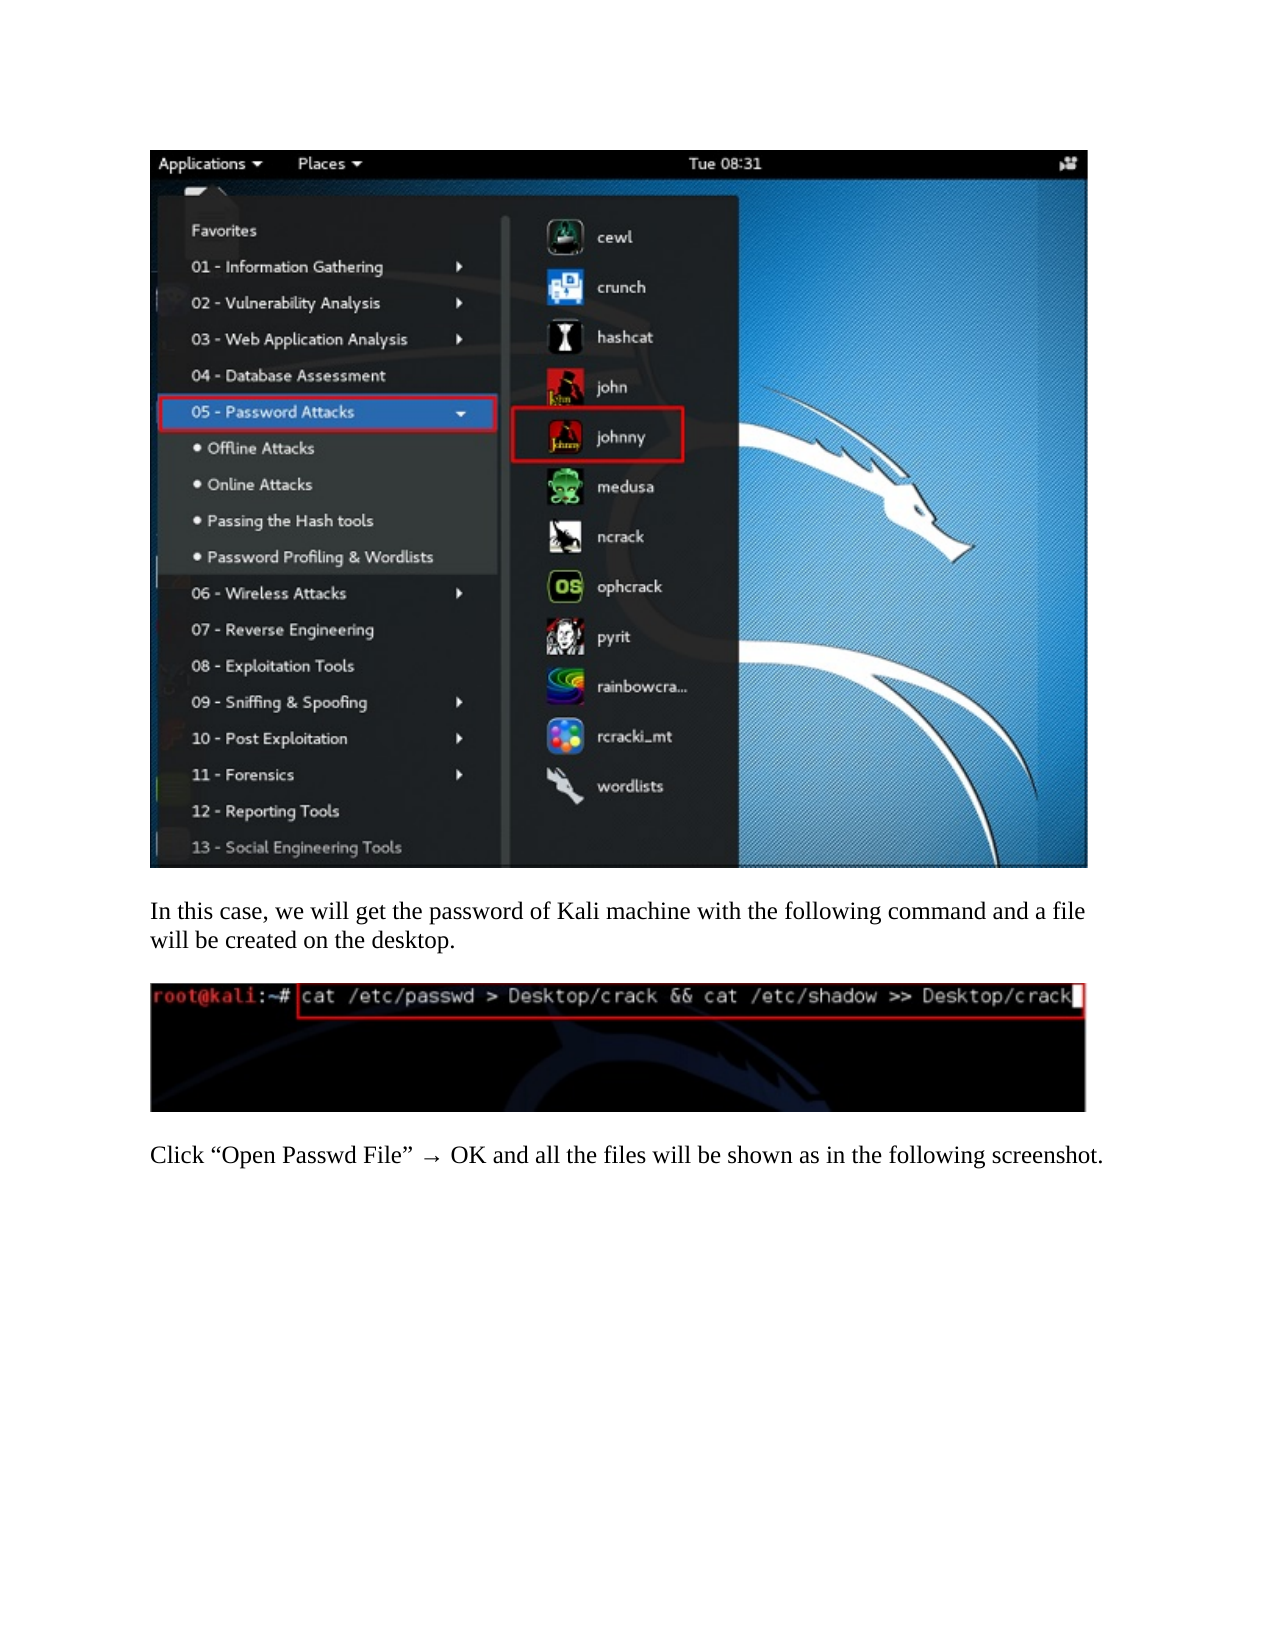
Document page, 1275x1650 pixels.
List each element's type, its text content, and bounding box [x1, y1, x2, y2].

picture [150, 150, 1088, 868]
text In this case, we will get the password of Kali machine with the following command and a file will be created on the desktop. [150, 896, 1125, 954]
text Click “Open Passwd File” → OK and all the files will be shown as in the following screenshot. [150, 1140, 1125, 1169]
picture [150, 983, 1088, 1112]
